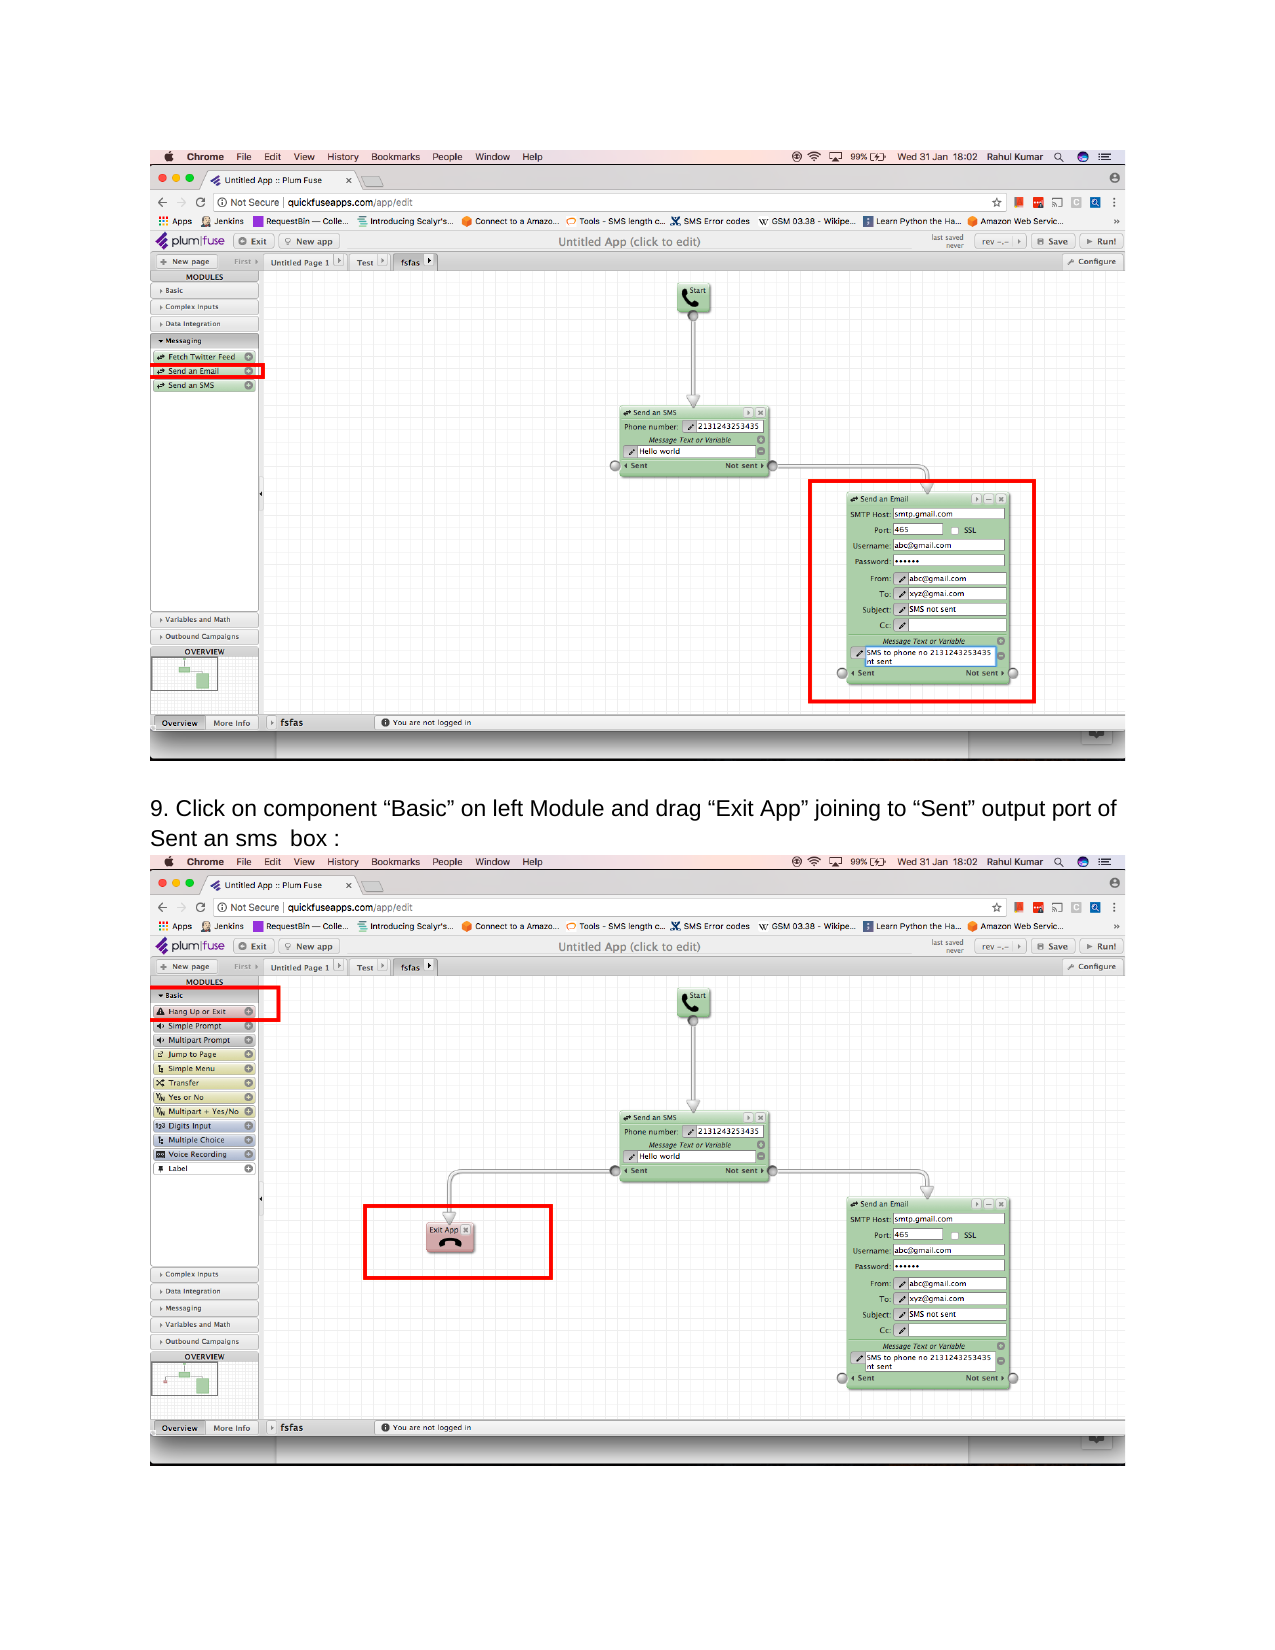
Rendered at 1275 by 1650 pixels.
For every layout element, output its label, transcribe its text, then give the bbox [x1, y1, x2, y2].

picture [150, 150, 1125, 761]
picture [150, 855, 1125, 1466]
text 9. Click on component “Basic” on left Module and drag “Exit App” joining to “Sent” output port of Sent an sms box : [150, 794, 1125, 851]
